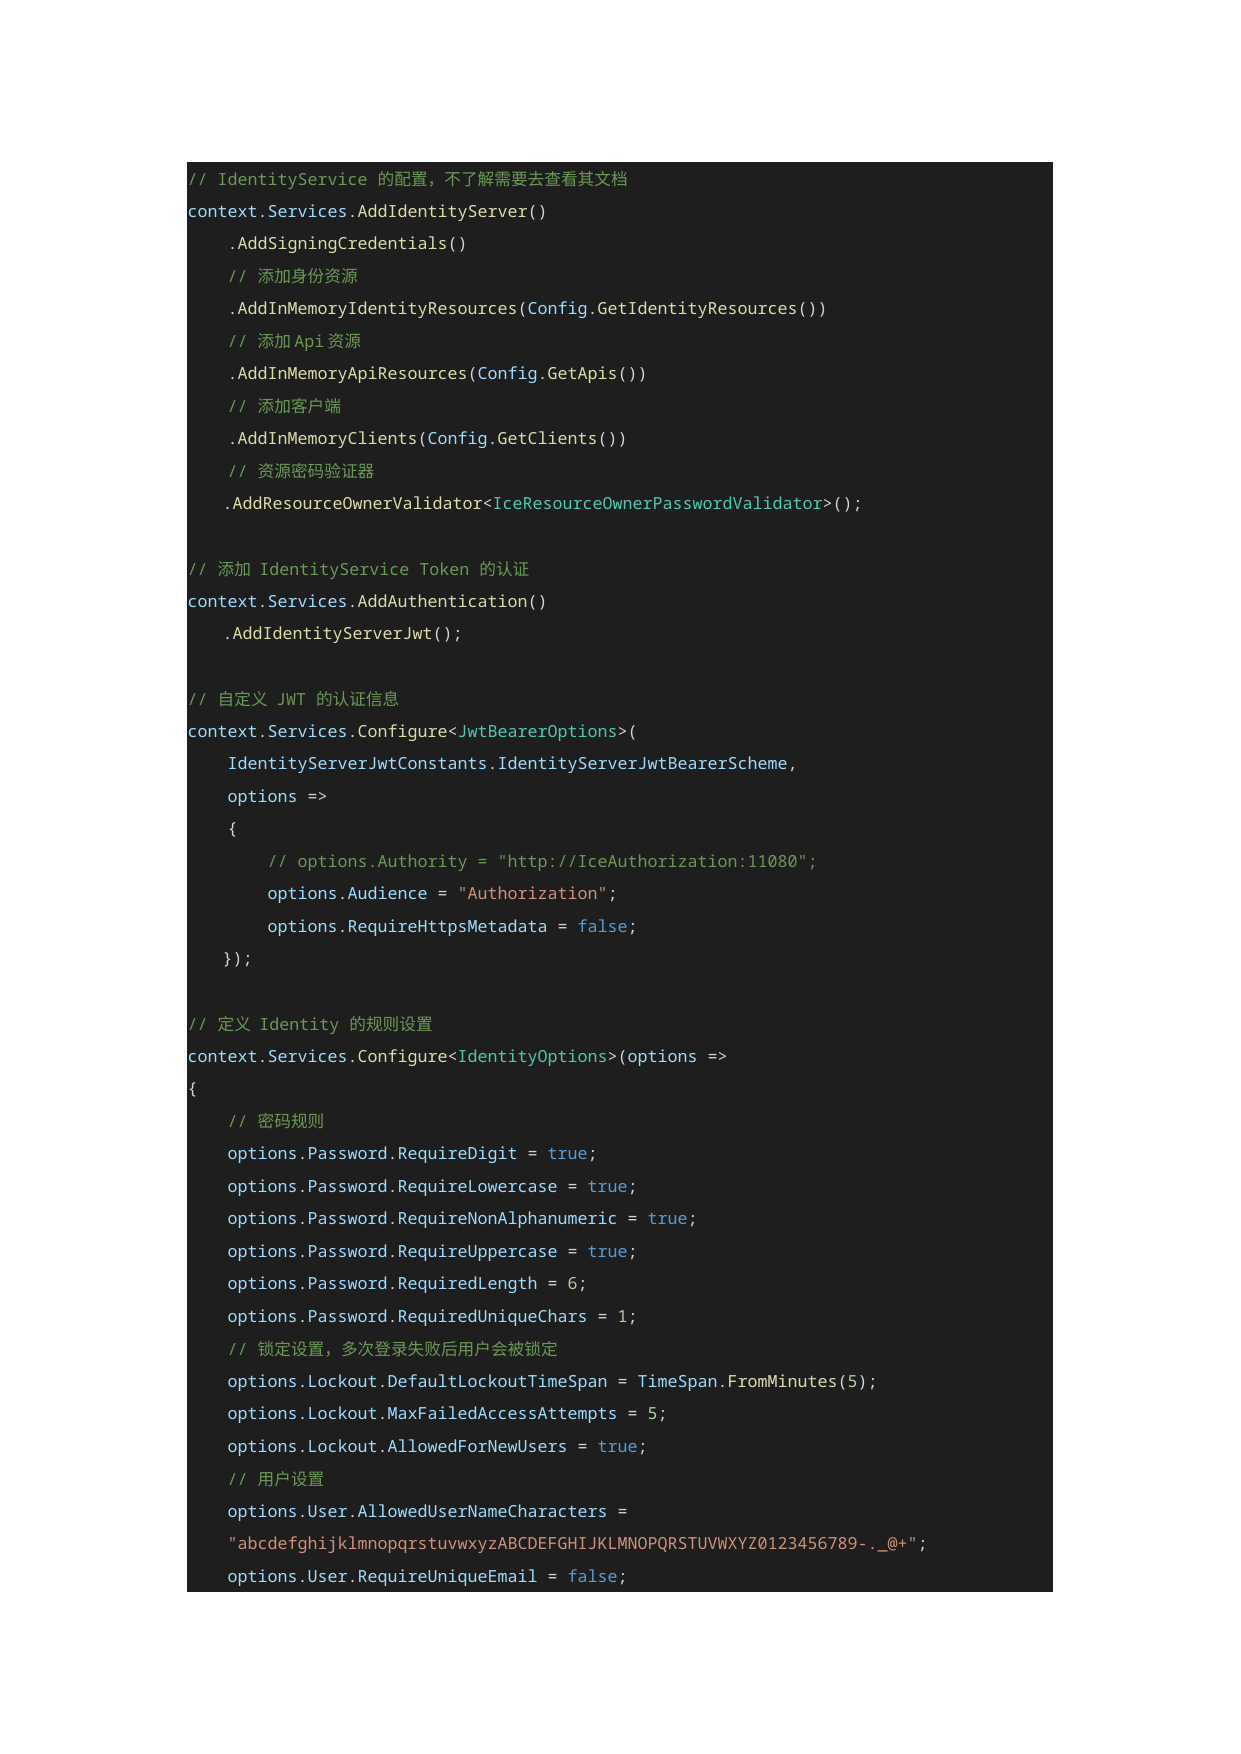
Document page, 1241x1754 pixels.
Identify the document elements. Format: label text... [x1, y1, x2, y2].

text IdentityServerJwtConstants.IdentityServerJwtBearerScheme, [187, 747, 1053, 779]
text options.Lockout.MaxFailedAccessAttempts = 5; [187, 1397, 1053, 1429]
text { [187, 1072, 1053, 1104]
text options.User.RequireUniqueEmail = false; [187, 1559, 1053, 1592]
text { [187, 812, 1053, 844]
text "abcdefghijklmnopqrstuvwxyzABCDEFGHIJKLMNOPQRSTUVWXYZ0123456789-._@+"; [187, 1527, 1053, 1559]
text options.Audience = "Authorization"; [187, 877, 1053, 909]
text .AddInMemoryIdentityResources(Config.GetIdentityResources()) [187, 292, 1053, 324]
text .AddInMemoryClients(Config.GetClients()) [187, 422, 1053, 454]
text // IdentityService 的配置，不了解需要去查看其文档 [187, 162, 1053, 194]
text options => [187, 779, 1053, 812]
text context.Services.AddIdentityServer() [187, 194, 1053, 227]
text options.Password.RequireNonAlphanumeric = true; [187, 1202, 1053, 1234]
text context.Services.Configure<IdentityOptions>(options => [187, 1039, 1053, 1072]
text // 添加 IdentityService Token 的认证 [187, 552, 1053, 584]
text // options.Authority = "http://IceAuthorization:11080"; [187, 844, 1053, 877]
text options.Lockout.AllowedForNewUsers = true; [187, 1429, 1053, 1462]
text // 密码规则 [187, 1104, 1053, 1137]
text .AddResourceOwnerValidator<IceResourceOwnerPasswordValidator>(); [187, 487, 1053, 519]
text options.Password.RequiredUniqueChars = 1; [187, 1299, 1053, 1332]
text options.Password.RequireUppercase = true; [187, 1234, 1053, 1267]
text // 锁定设置，多次登录失败后用户会被锁定 [187, 1332, 1053, 1364]
text options.Lockout.DefaultLockoutTimeSpan = TimeSpan.FromMinutes(5); [187, 1364, 1053, 1397]
text options.Password.RequireLowercase = true; [187, 1169, 1053, 1202]
text // 添加身份资源 [187, 259, 1053, 292]
text .AddInMemoryApiResources(Config.GetApis()) [187, 357, 1053, 389]
text }); [187, 942, 1053, 974]
text context.Services.Configure<JwtBearerOptions>( [187, 714, 1053, 747]
text options.RequireHttpsMetadata = false; [187, 909, 1053, 942]
text options.User.AllowedUserNameCharacters = [187, 1494, 1053, 1527]
text .AddIdentityServerJwt(); [187, 617, 1053, 649]
text // 用户设置 [187, 1462, 1053, 1494]
text options.Password.RequiredLength = 6; [187, 1267, 1053, 1299]
text .AddSigningCredentials() [187, 227, 1053, 259]
text // 资源密码验证器 [187, 454, 1053, 487]
text options.Password.RequireDigit = true; [187, 1137, 1053, 1169]
text // 添加客户端 [187, 389, 1053, 422]
text context.Services.AddAuthentication() [187, 584, 1053, 617]
text // 添加Api资源 [187, 324, 1053, 357]
text // 自定义 JWT 的认证信息 [187, 682, 1053, 714]
text // 定义 Identity 的规则设置 [187, 1007, 1053, 1039]
